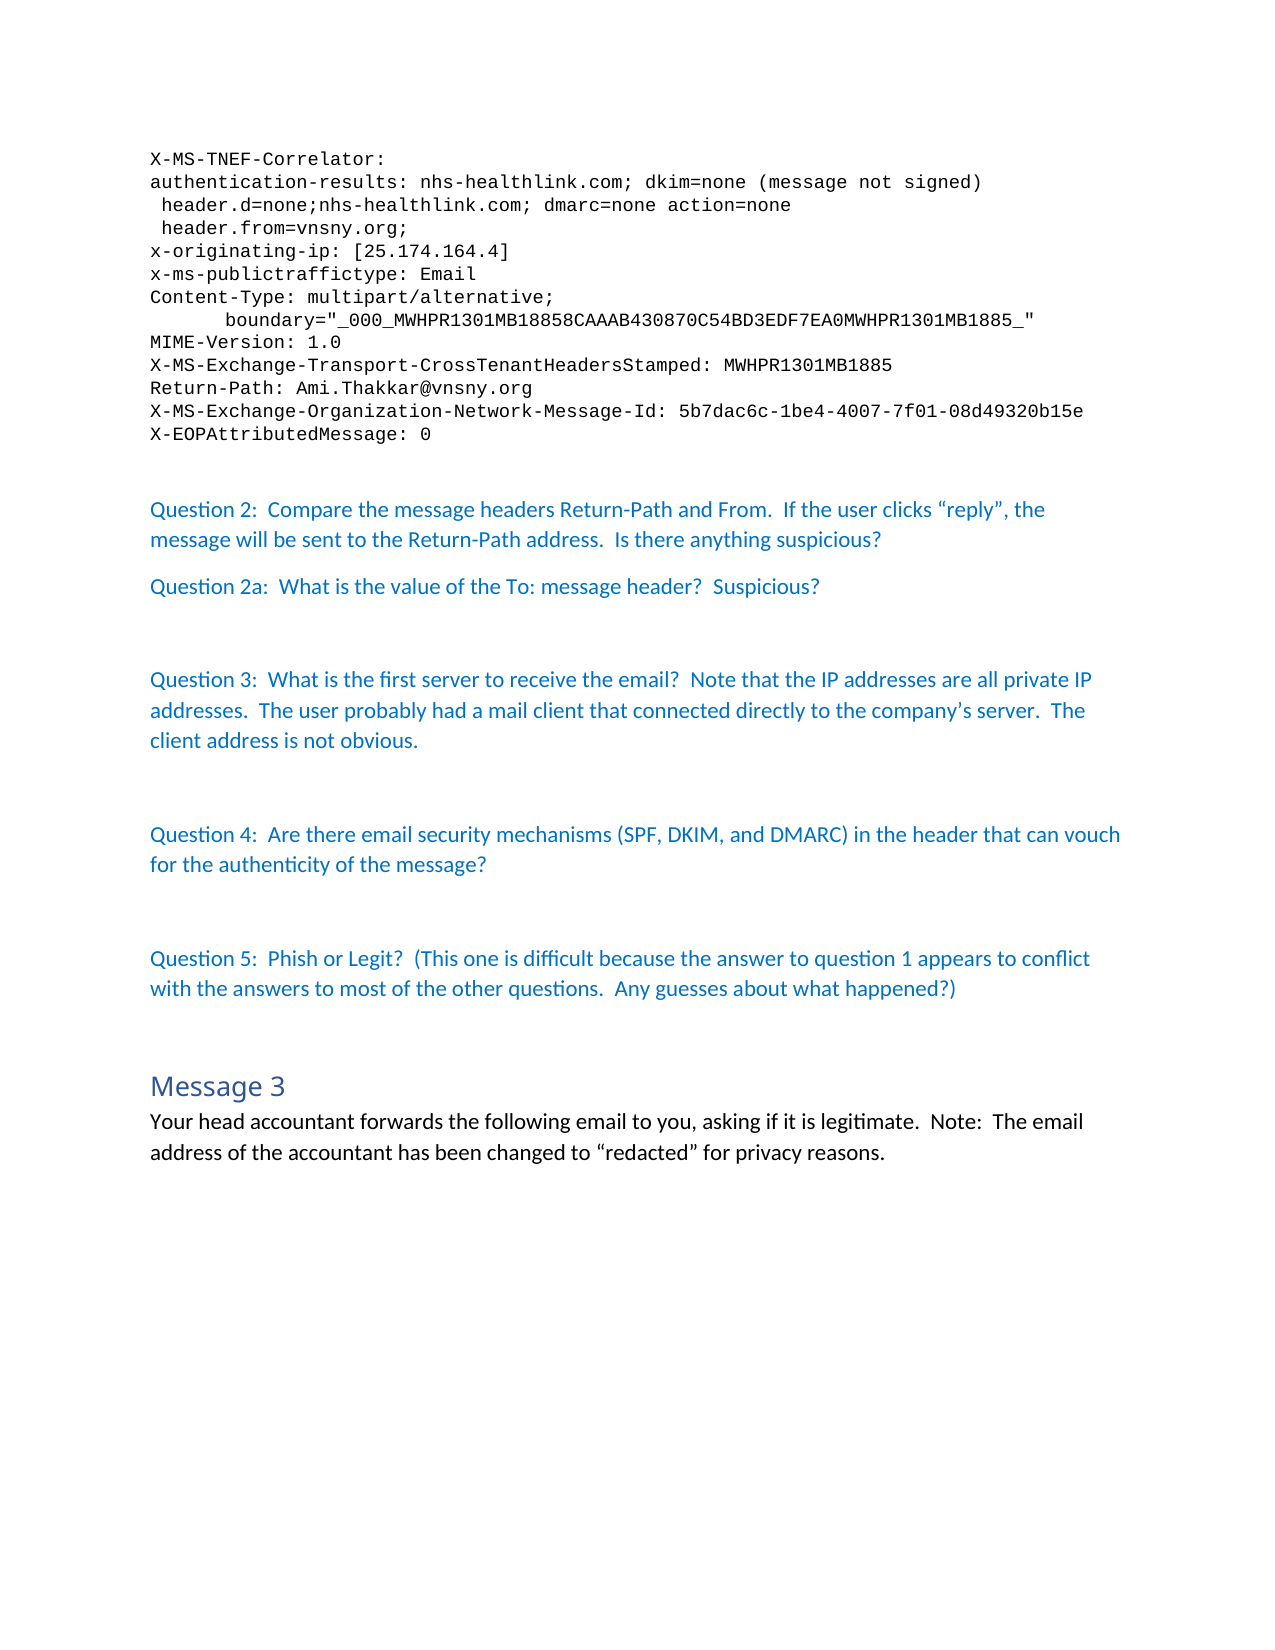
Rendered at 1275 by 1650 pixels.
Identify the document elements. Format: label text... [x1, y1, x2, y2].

text authentication-results: nhs-healthlink.com; dkim=none (message not signed) [150, 173, 1125, 194]
text Your head accountant forwards the following email to you, asking if it is legitimate. Note: The email address of the accountant has been changed to “redacted” for privacy reasons. [150, 1107, 1125, 1166]
text Question 5: Phish or Legit? (This one is difficult because the answer to question 1 appears to conflict with the answers to most of the other questions. Any guesses about what happened?) [150, 944, 1125, 1002]
text Return-Path: Ami.Thakkar@vnsny.org [150, 379, 1125, 400]
subtitle Message 3 [150, 1068, 1125, 1104]
text Question 2a: What is the value of the To: message header? Suspicious? [150, 572, 1125, 600]
text header.d=none;nhs-healthlink.com; dmarc=none action=none [150, 196, 1125, 217]
text Question 2: Compare the message headers Return-Path and From. If the user clicks “reply”, the message will be sent to the Return-Path address. Is there anything suspicious? [150, 495, 1125, 553]
text X-MS-Exchange-Transport-CrossTenantHeadersStamped: MWHPR1301MB1885 [150, 356, 1125, 377]
text X-EOPAttributedMessage: 0 [150, 425, 1125, 446]
text header.from=vnsny.org; [150, 219, 1125, 240]
text X-MS-TNEF-Correlator: [150, 150, 1125, 171]
text Question 3: What is the first server to receive the email? Note that the IP addresses are all private IP addresses. The user probably had a mail client that connected directly to the company’s server. The client address is not obvious. [150, 666, 1125, 754]
text x-originating-ip: [25.174.164.4] [150, 242, 1125, 263]
text X-MS-Exchange-Organization-Network-Message-Id: 5b7dac6c-1be4-4007-7f01-08d49320b15e [150, 402, 1125, 423]
text boundary="_000_MWHPR1301MB18858CAAAB430870C54BD3EDF7EA0MWHPR1301MB1885_" [150, 310, 1125, 332]
text x-ms-publictraffictype: Email [150, 264, 1125, 286]
text MIME-Version: 1.0 [150, 333, 1125, 354]
text Question 4: Are there email security mechanisms (SPF, DKIM, and DMARC) in the header that can vouch for the authenticity of the message? [150, 820, 1125, 878]
text Content-Type: multipart/alternative; [150, 287, 1125, 309]
